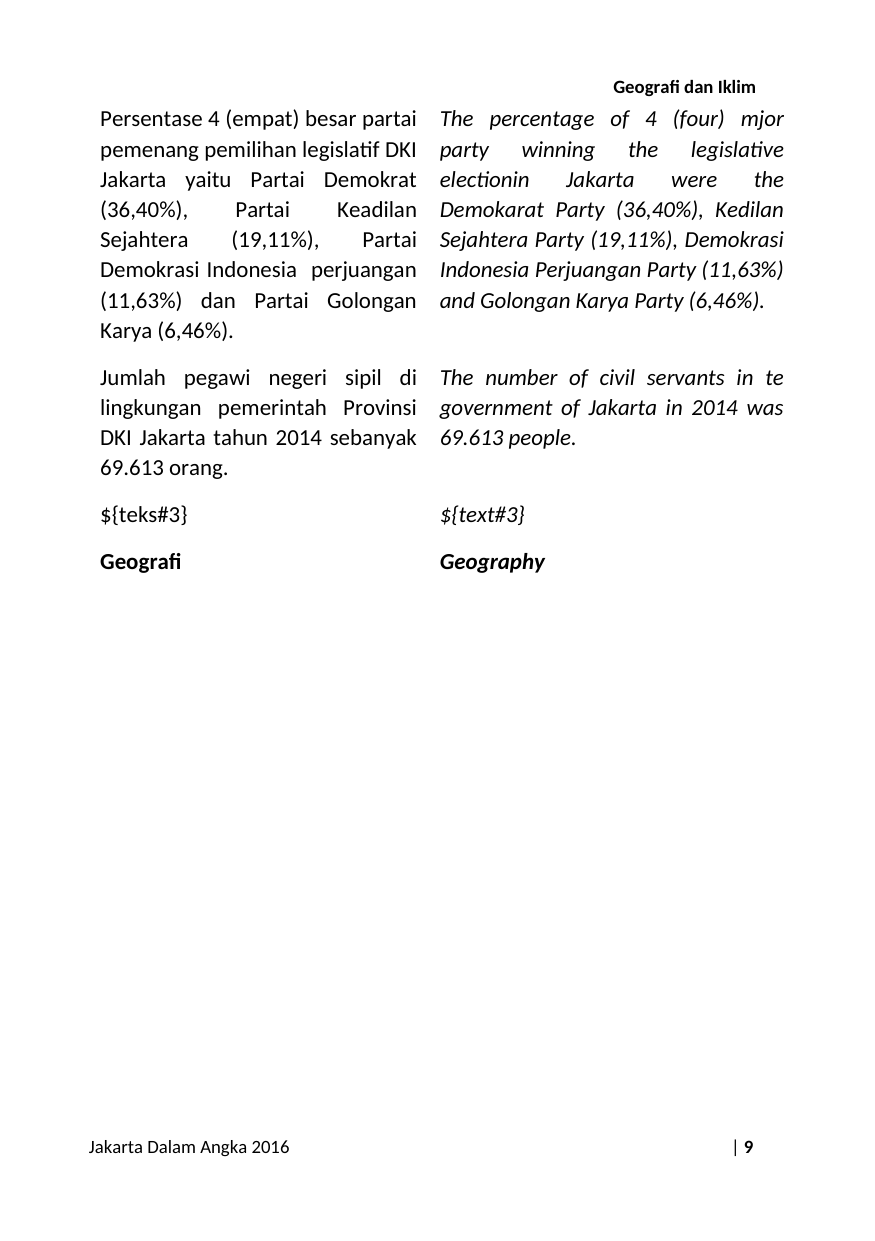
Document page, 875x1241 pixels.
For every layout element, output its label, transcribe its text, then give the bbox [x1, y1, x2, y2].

table_cell ${text#3} [428, 500, 798, 547]
table_cell Jumlah pegawi negeri sipil di lingkungan pemerintah Provinsi DKI Jakarta tahun 2014 sebanyak 69.613 orang. [89, 363, 428, 500]
table_header Geografi [89, 547, 428, 594]
table_cell ${teks#3} [89, 500, 428, 547]
table_header The percentage of 4 (four) mjor party winning the legislative electionin Jakarta were the Demokarat Party (36,40%), Kedilan Sejahtera Party (19,11%), Demokrasi Indonesia Perjuangan Party (11,63%) and Golongan Karya Party (6,46%). [428, 105, 798, 363]
table_header Persentase 4 (empat) besar partai pemenang pemilihan legislatif DKI Jakarta yaitu Partai Demokrat (36,40%), Partai Keadilan Sejahtera (19,11%), Partai Demokrasi Indonesia perjuangan (11,63%) dan Partai Golongan Karya (6,46%). [89, 105, 428, 363]
table_header Geography [428, 547, 798, 594]
table_cell The number of civil servants in te government of Jakarta in 2014 was 69.613 people. [428, 363, 798, 500]
